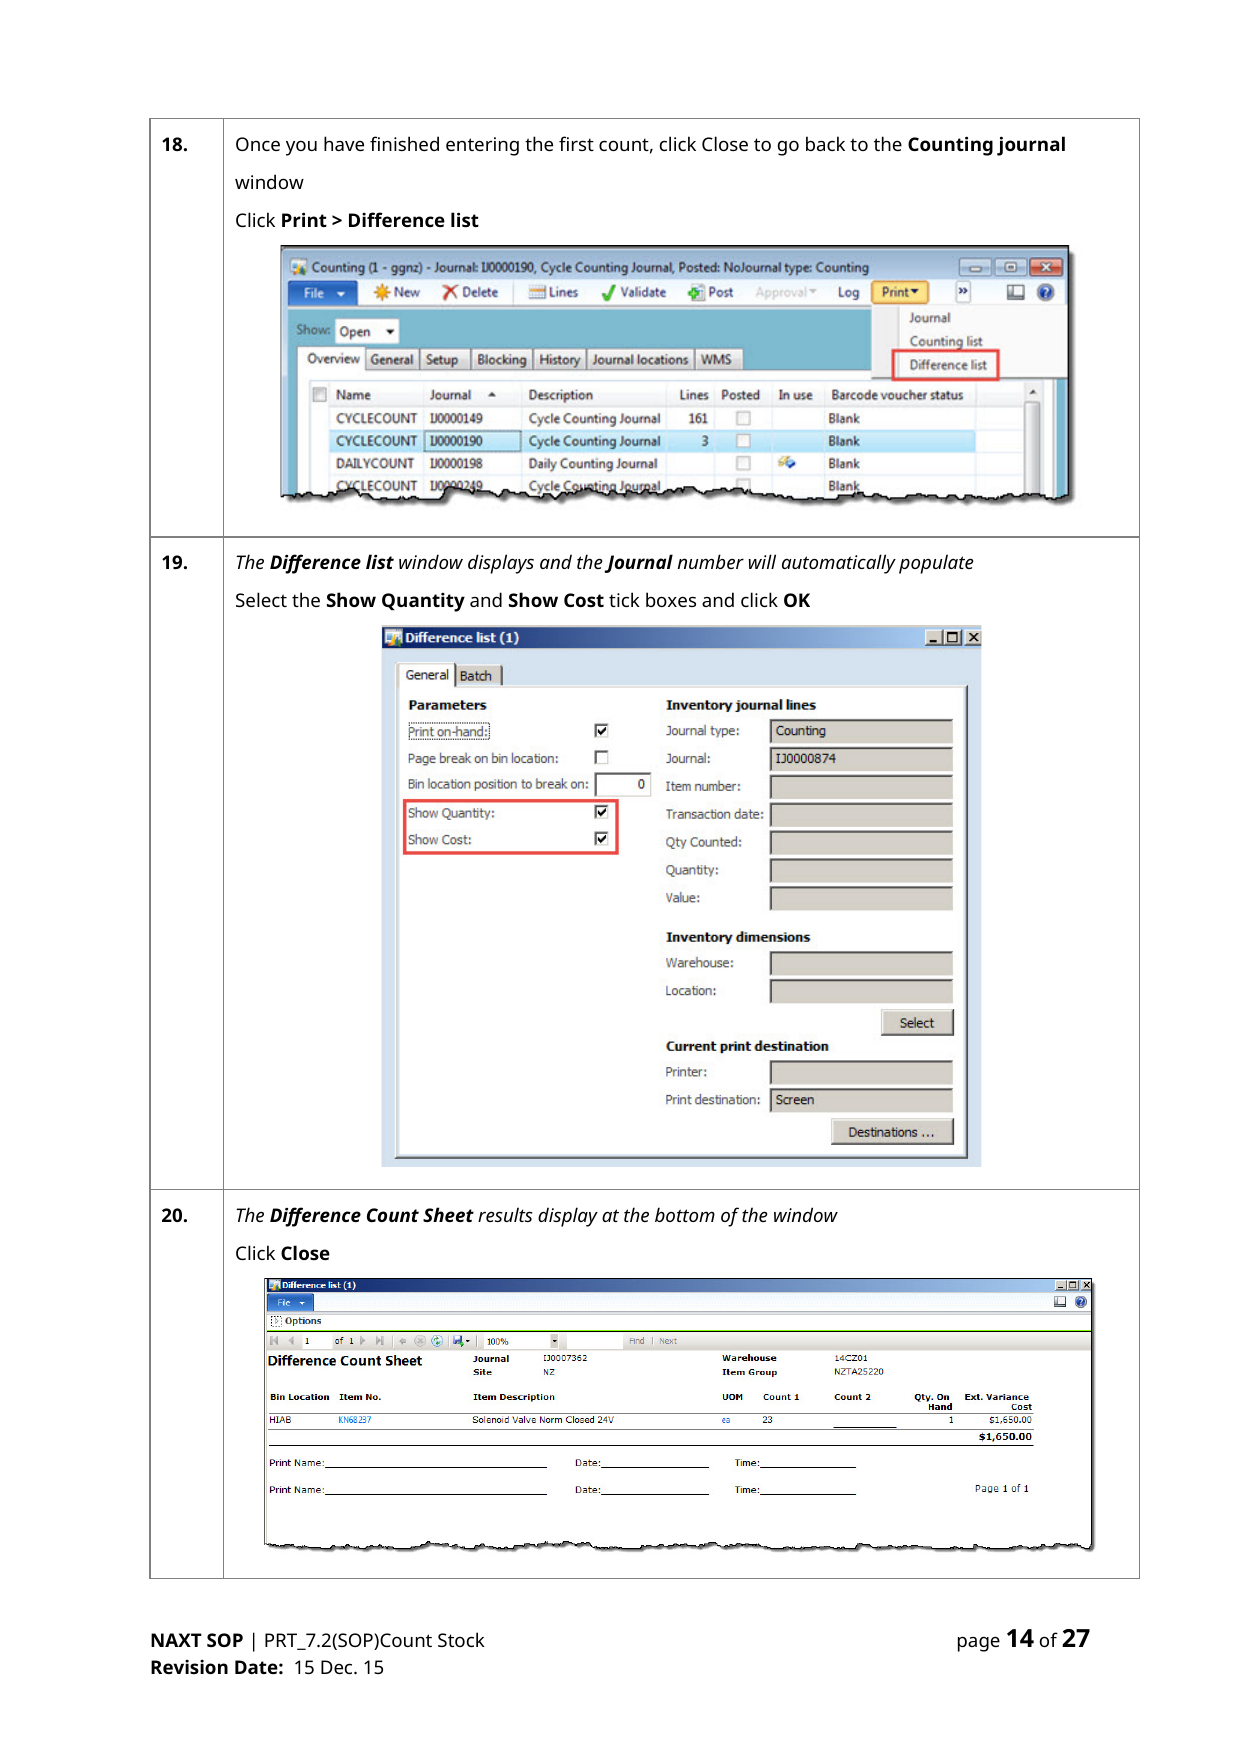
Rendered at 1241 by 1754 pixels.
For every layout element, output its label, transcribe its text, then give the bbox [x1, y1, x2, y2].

table_cell [151, 538, 223, 1189]
table_cell [151, 1190, 223, 1578]
table_header Once you have finished entering the first count, click Close to go back to the Counting journal window Click Print > Difference list [224, 119, 1139, 536]
table_cell The Difference Count Sheet results display at the bottom of the window Click Close [224, 1190, 1139, 1578]
picture [381, 625, 982, 1167]
table_header [151, 119, 223, 536]
picture [280, 245, 1083, 514]
picture [264, 1278, 1099, 1556]
table_cell The Difference list window displays and the Journal number will automatically populate Select the Show Quantity and Show Cost tick boxes and click OK [224, 538, 1139, 1189]
